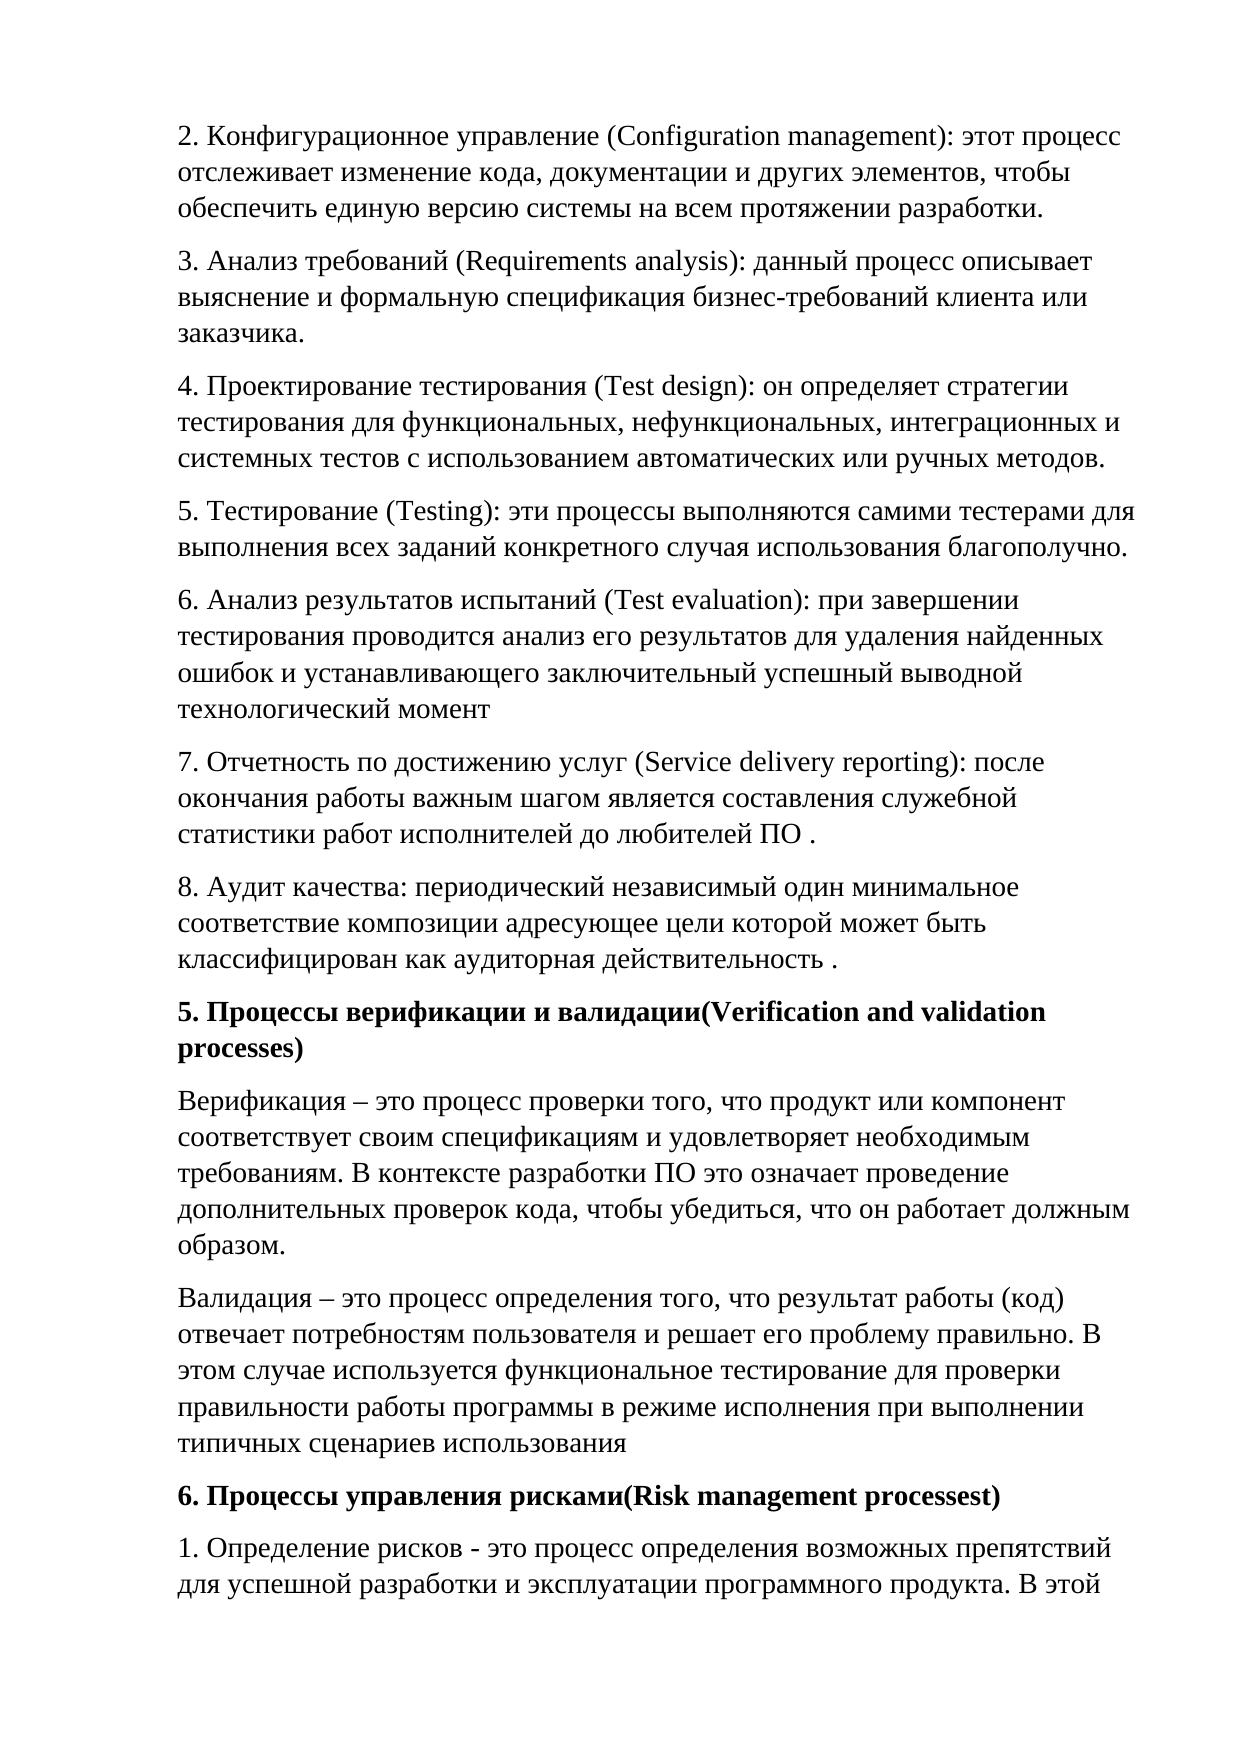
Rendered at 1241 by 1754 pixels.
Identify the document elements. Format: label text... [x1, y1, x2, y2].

text 3. Анализ требований (Requirements analysis): данный процесс описывает выяснение и формальную спецификация бизнес-требований клиента или заказчика. [177, 243, 1152, 349]
text 5. Процессы верификации и валидации(Verification and validation processes) [177, 994, 1152, 1063]
text 4. Проектирование тестирования (Test design): он определяет стратегии тестирования для функциональных, нефункциональных, интеграционных и системных тестов с использованием автоматических или ручных методов. [177, 368, 1152, 474]
text Верификация – это процесс проверки того, что продукт или компонент соответствует своим спецификациям и удовлетворяет необходимым требованиям. В контексте разработки ПО это означает проведение дополнительных проверок кода, чтобы убедиться, что он работает должным образом. [177, 1083, 1152, 1261]
text 6. Анализ результатов испытаний (Test evaluation): при завершении тестирования проводится анализ его результатов для удаления найденных ошибок и устанавливающего заключительный успешный выводной технологический момент [177, 582, 1152, 724]
text 7. Отчетность по достижению услуг (Service delivery reporting): после окончания работы важным шагом является составления служебной статистики работ исполнителей до любителей ПО . [177, 744, 1152, 849]
text Валидация – это процесс определения того, что результат работы (код) отвечает потребностям пользователя и решает его проблему правильно. В этом случае используется функциональное тестирование для проверки правильности работы программы в режиме исполнения при выполнении типичных сценариев использования [177, 1280, 1152, 1458]
text 8. Аудит качества: периодический независимый один минимальное соответствие композиции адресующее цели которой может быть классифицирован как аудиторная действительность . [177, 869, 1152, 974]
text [177, 1530, 1152, 1600]
text 2. Конфигурационное управление (Configuration management): этот процесс отслеживает изменение кода, документации и других элементов, чтобы обеспечить единую версию системы на всем протяжении разработки. [177, 118, 1152, 224]
text 5. Тестирование (Testing): эти процессы выполняются самими тестерами для выполнения всех заданий конкретного случая использования благополучно. [177, 493, 1152, 563]
text 6. Процессы управления рисками(Risk management processest) [177, 1478, 1152, 1511]
